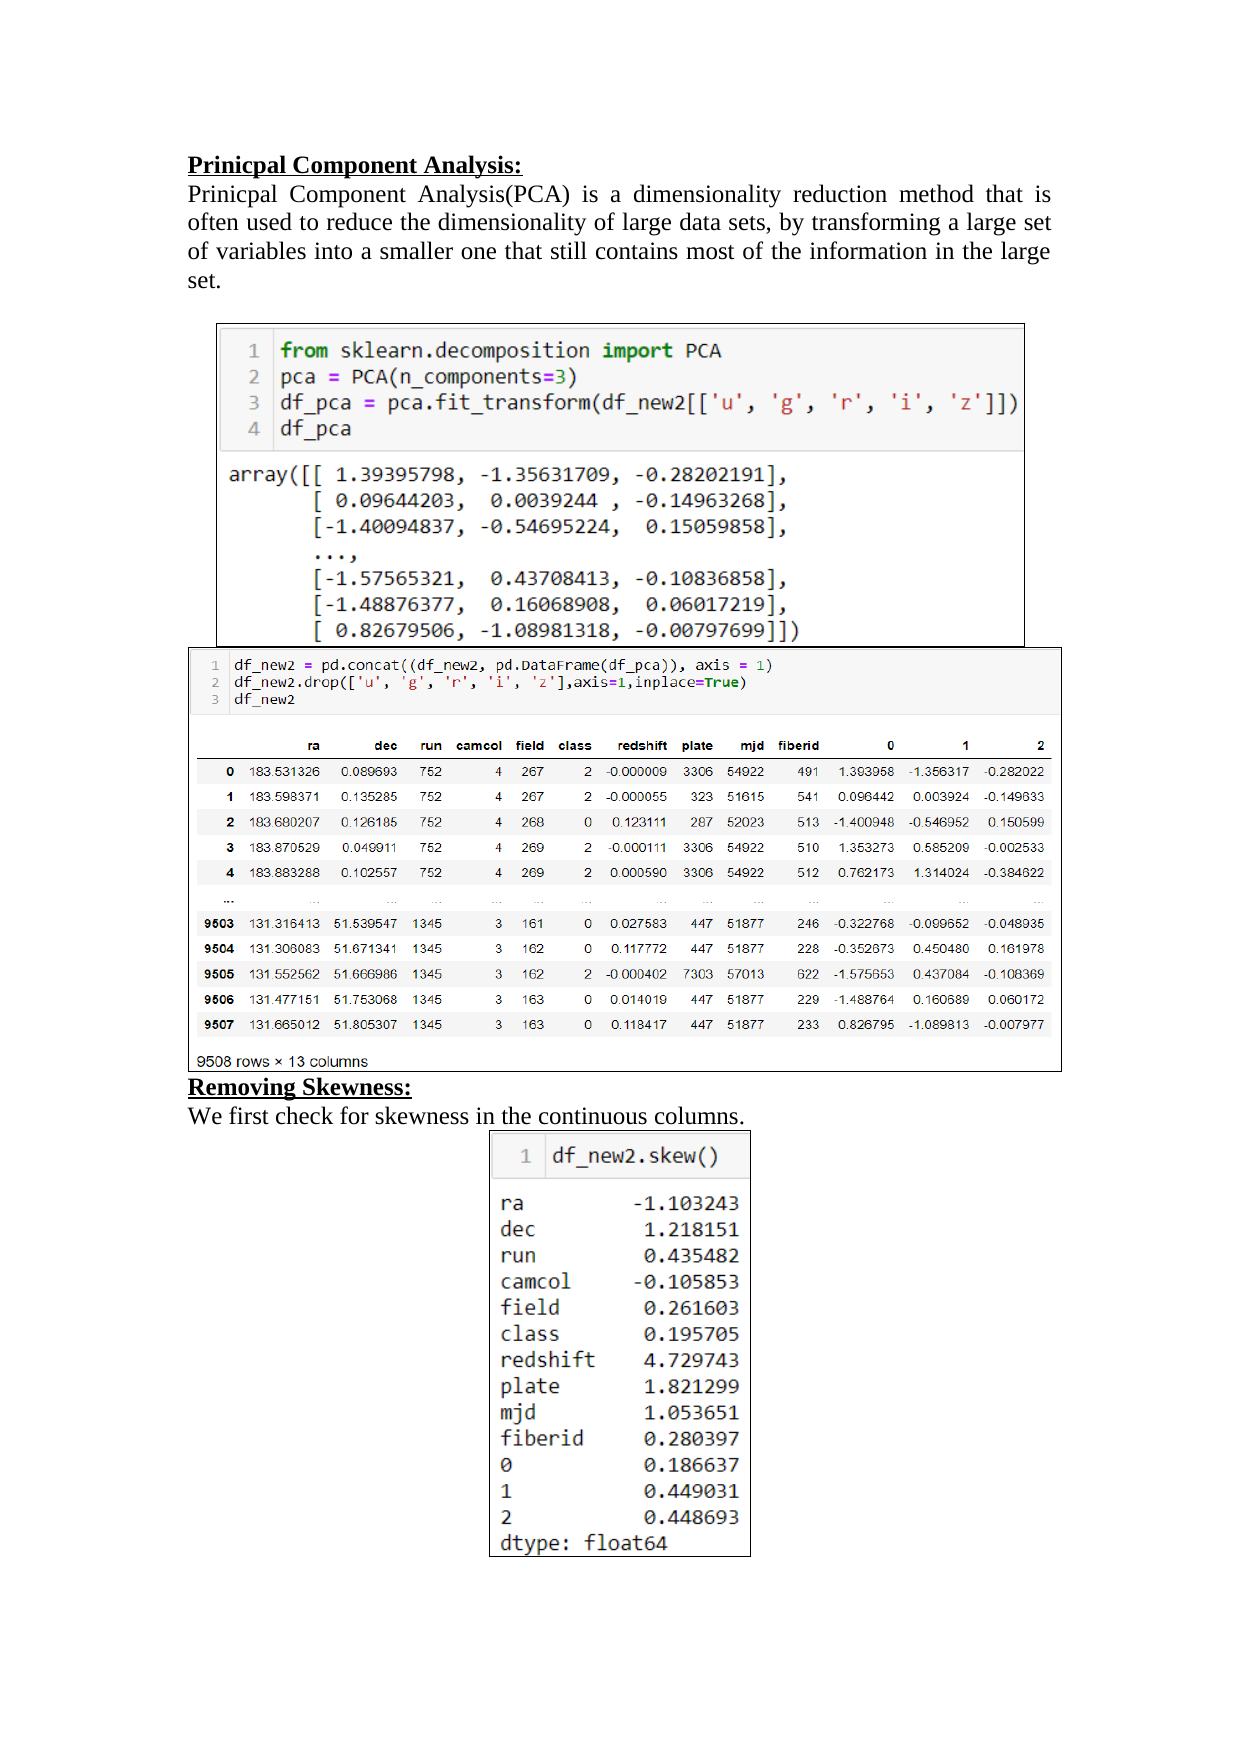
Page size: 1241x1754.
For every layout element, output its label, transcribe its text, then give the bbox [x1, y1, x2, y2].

list We first check for skewness in the continuous columns. [187, 1101, 1053, 1130]
picture [217, 324, 1024, 646]
picture [189, 648, 1061, 1071]
list Prinicpal Component Analysis(PCA) is a dimensionality reduction method that is often used to reduce the dimensionality of large data sets, by transforming a large set of variables into a smaller one that still contains most of the information in the large set. [187, 179, 1053, 294]
picture [490, 1131, 750, 1556]
text Prinicpal Component Analysis: [187, 150, 1053, 179]
list Removing Skewness: [187, 1072, 1053, 1101]
